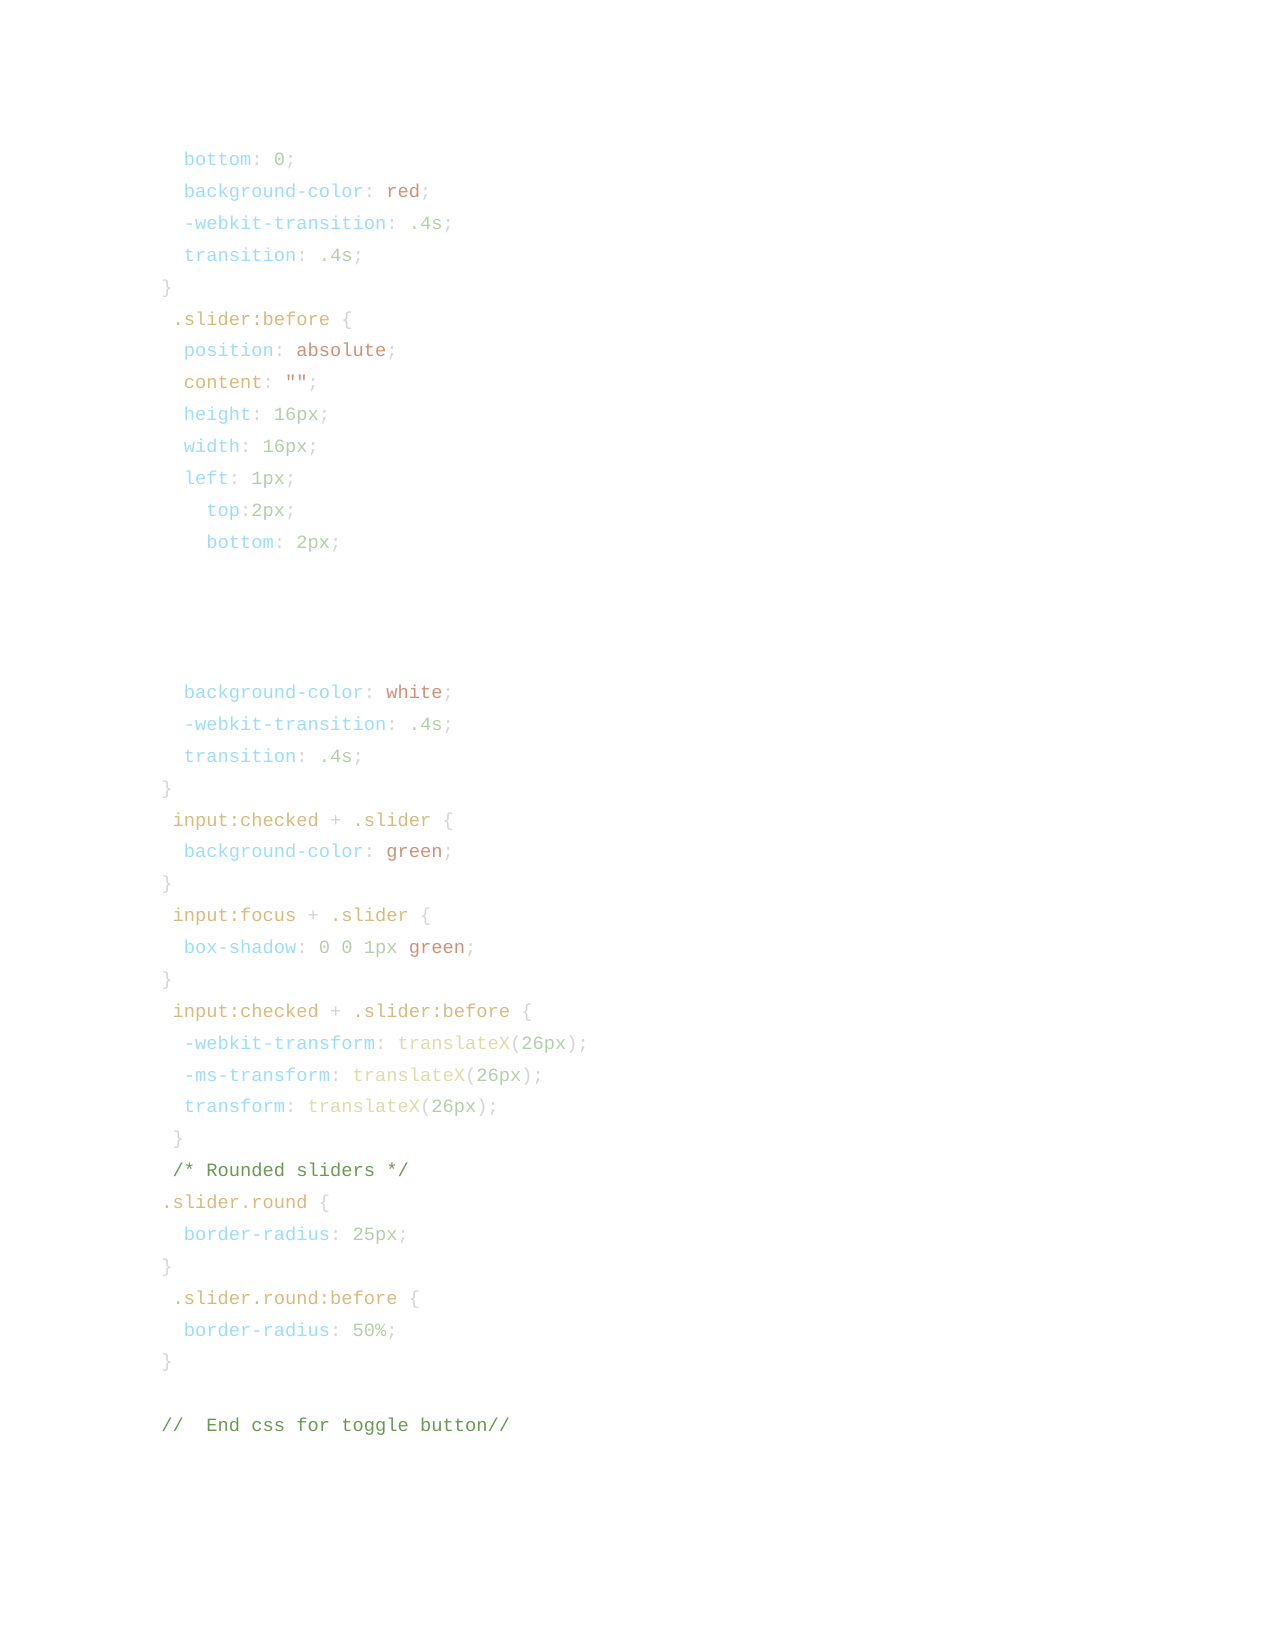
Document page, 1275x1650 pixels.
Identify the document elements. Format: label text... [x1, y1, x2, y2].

text /* Rounded sliders */ [150, 1161, 1125, 1182]
text background-color: red; [150, 182, 1125, 203]
text input:checked + .slider:before { [150, 1002, 1125, 1023]
text -ms-transform: translateX(26px); [150, 1065, 1125, 1087]
text width: 16px; [150, 437, 1125, 458]
text background-color: green; [150, 842, 1125, 863]
text left: 1px; [150, 469, 1125, 490]
text } [150, 1352, 1125, 1373]
text .slider:before { [150, 309, 1125, 331]
text } [150, 874, 1125, 895]
text height: 16px; [150, 405, 1125, 426]
text -webkit-transition: .4s; [150, 214, 1125, 235]
text transition: .4s; [150, 747, 1125, 768]
text content: ""; [150, 373, 1125, 394]
text } [150, 778, 1125, 800]
text input:checked + .slider { [150, 810, 1125, 832]
text -webkit-transform: translateX(26px); [150, 1033, 1125, 1055]
text border-radius: 25px; [150, 1225, 1125, 1246]
text input:focus + .slider { [150, 906, 1125, 927]
text position: absolute; [150, 341, 1125, 362]
text // End css for toggle button// [150, 1416, 1125, 1437]
text box-shadow: 0 0 1px green; [150, 938, 1125, 959]
text bottom: 0; [150, 150, 1125, 171]
text transform: translateX(26px); [150, 1097, 1125, 1118]
text .slider.round { [150, 1193, 1125, 1214]
text transition: .4s; [150, 246, 1125, 267]
text -webkit-transition: .4s; [150, 715, 1125, 736]
text } [150, 1129, 1125, 1150]
text } [150, 970, 1125, 991]
text } [150, 277, 1125, 299]
text } [150, 1257, 1125, 1278]
text .slider.round:before { [150, 1288, 1125, 1310]
text top:2px; [150, 501, 1125, 522]
text bottom: 2px; [150, 532, 1125, 554]
text background-color: white; [150, 683, 1125, 704]
text border-radius: 50%; [150, 1320, 1125, 1342]
